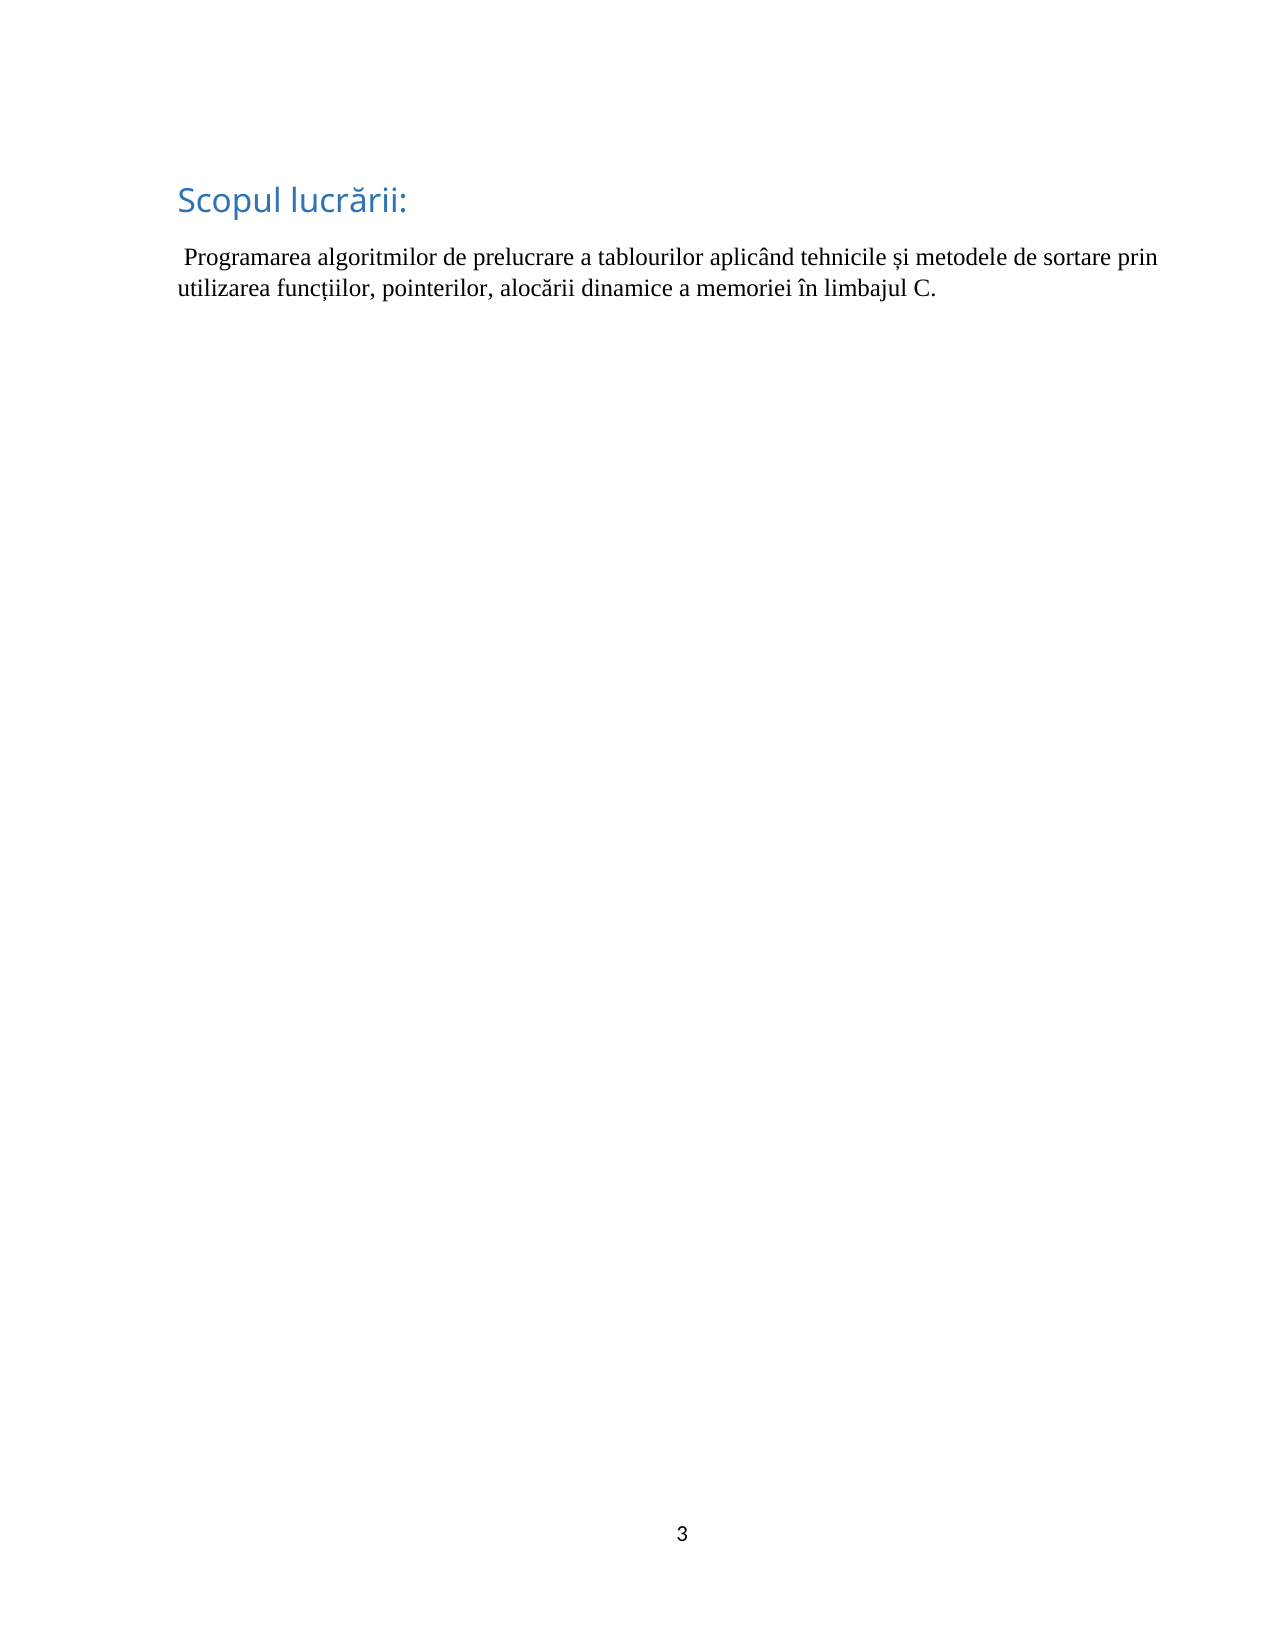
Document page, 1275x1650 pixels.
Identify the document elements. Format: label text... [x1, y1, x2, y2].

text Scopul lucrării: [177, 177, 1186, 222]
text Programarea algoritmilor de prelucrare a tablourilor aplicând tehnicile și metodele de sortare prin utilizarea funcțiilor, pointerilor, alocării dinamice a memoriei în limbajul C. [177, 242, 1186, 302]
